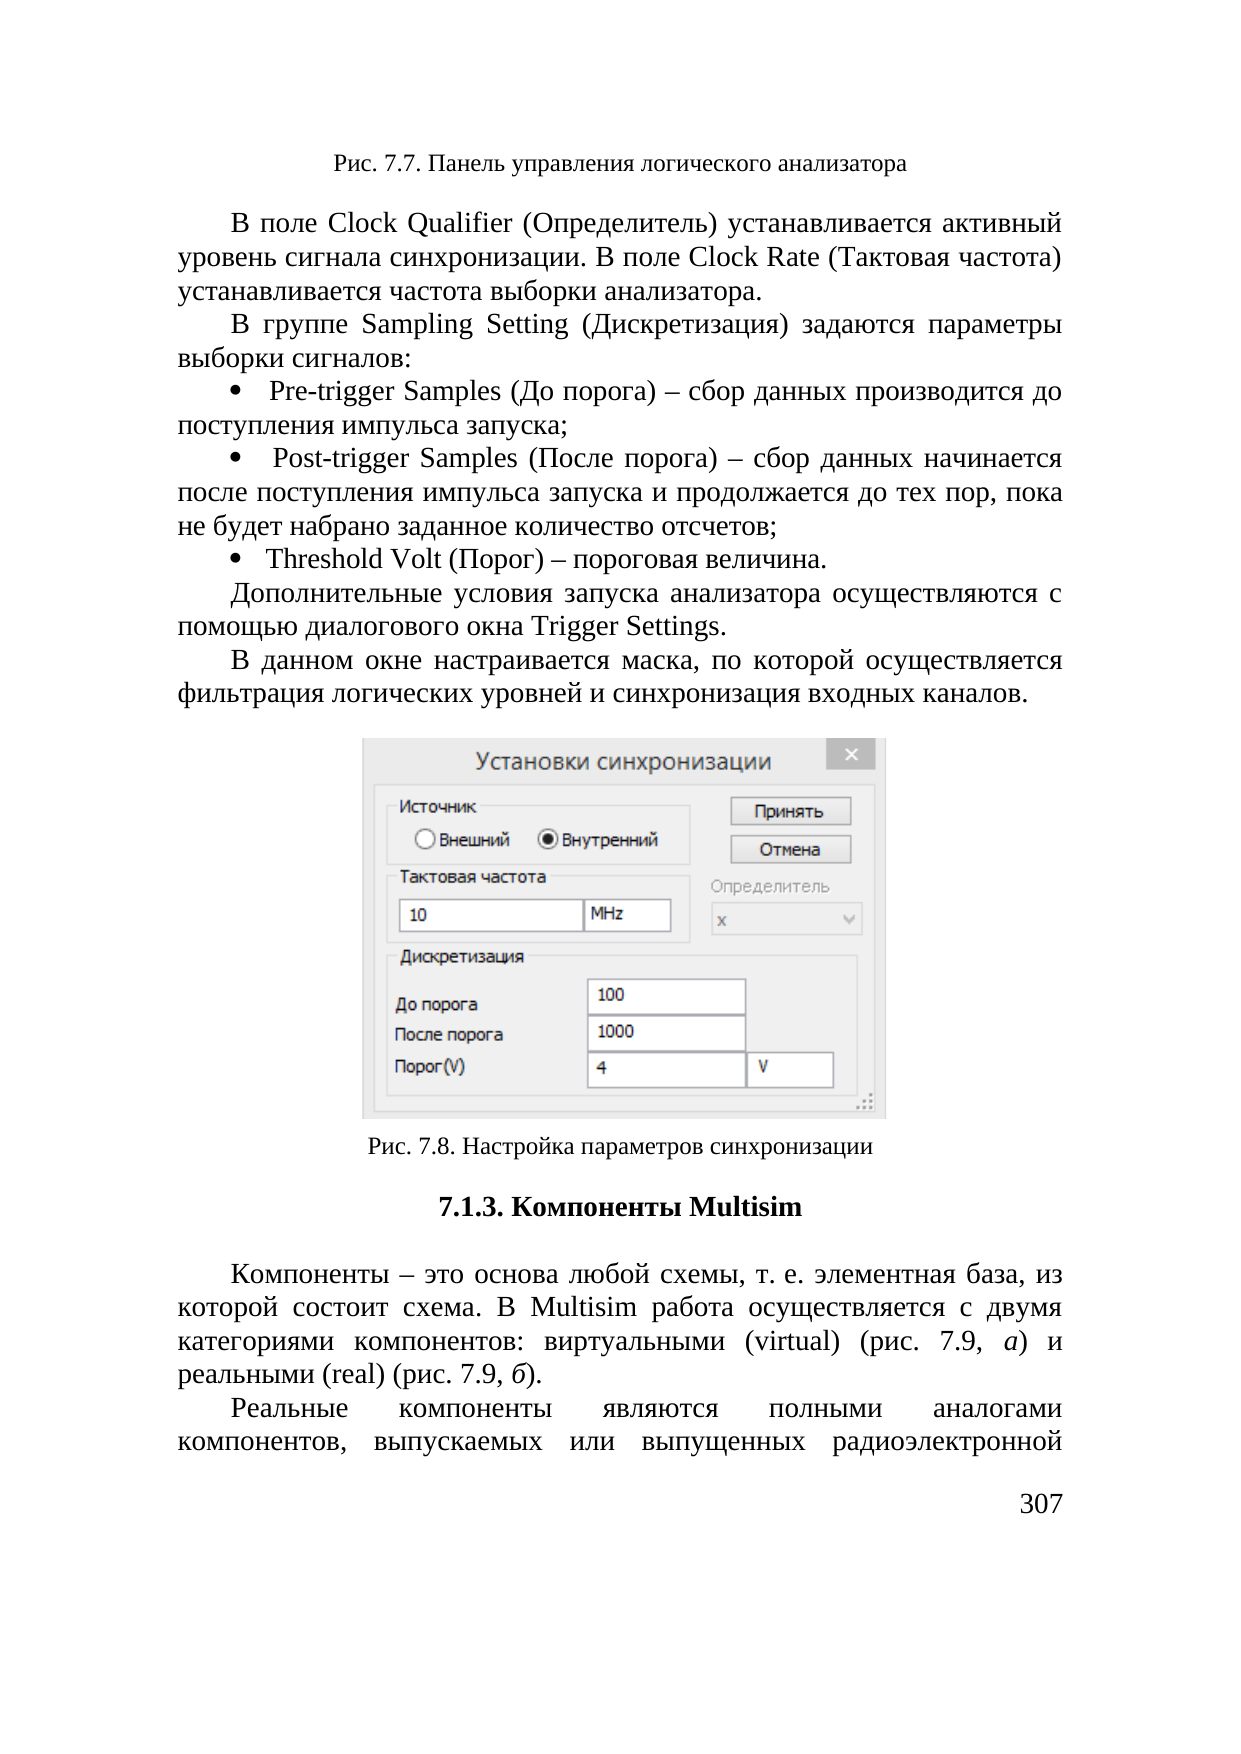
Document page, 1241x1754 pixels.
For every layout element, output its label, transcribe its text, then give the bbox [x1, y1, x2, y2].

subtitle 7.1.3. Компоненты Multisim [177, 1189, 1063, 1222]
list Post-trigger Samples (После порога) – сбор данных начинается после поступления импульса запуска и продолжается до тех пор, пока не будет набрано заданное количество отсчетов; [177, 441, 1063, 541]
text В поле Clock Qualifier (Определитель) устанавливается активный уровень сигнала синхронизации. В поле Clock Rate (Тактовая частота) устанавливается частота выборки анализатора. [177, 206, 1063, 306]
text Компоненты – это основа любой схемы, т. е. элементная база, из которой состоит схема. В Multisim работа осуществляется с двумя категориями компонентов: виртуальными (virtual) (рис. 7.9, а) и реальными (real) (рис. 7.9, б). [177, 1256, 1063, 1390]
text В группе Sampling Setting (Дискретизация) задаются параметры выборки сигналов: [177, 306, 1063, 373]
text Рис. 7.8. Настройка параметров синхронизации [177, 1131, 1063, 1159]
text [177, 1390, 1063, 1457]
text В данном окне настраивается маска, по которой осуществляется фильтрация логических уровней и синхронизация входных каналов. [177, 642, 1063, 709]
list Pre-trigger Samples (До порога) – сбор данных производится до поступления импульса запуска; [177, 373, 1063, 441]
list Threshold Volt (Порог) – пороговая величина. [177, 541, 1063, 575]
picture [361, 738, 887, 1119]
text Рис. 7.7. Панель управления логического анализатора [177, 148, 1063, 176]
text Дополнительные условия запуска анализатора осуществляются с помощью диалогового окна Trigger Settings. [177, 575, 1063, 642]
